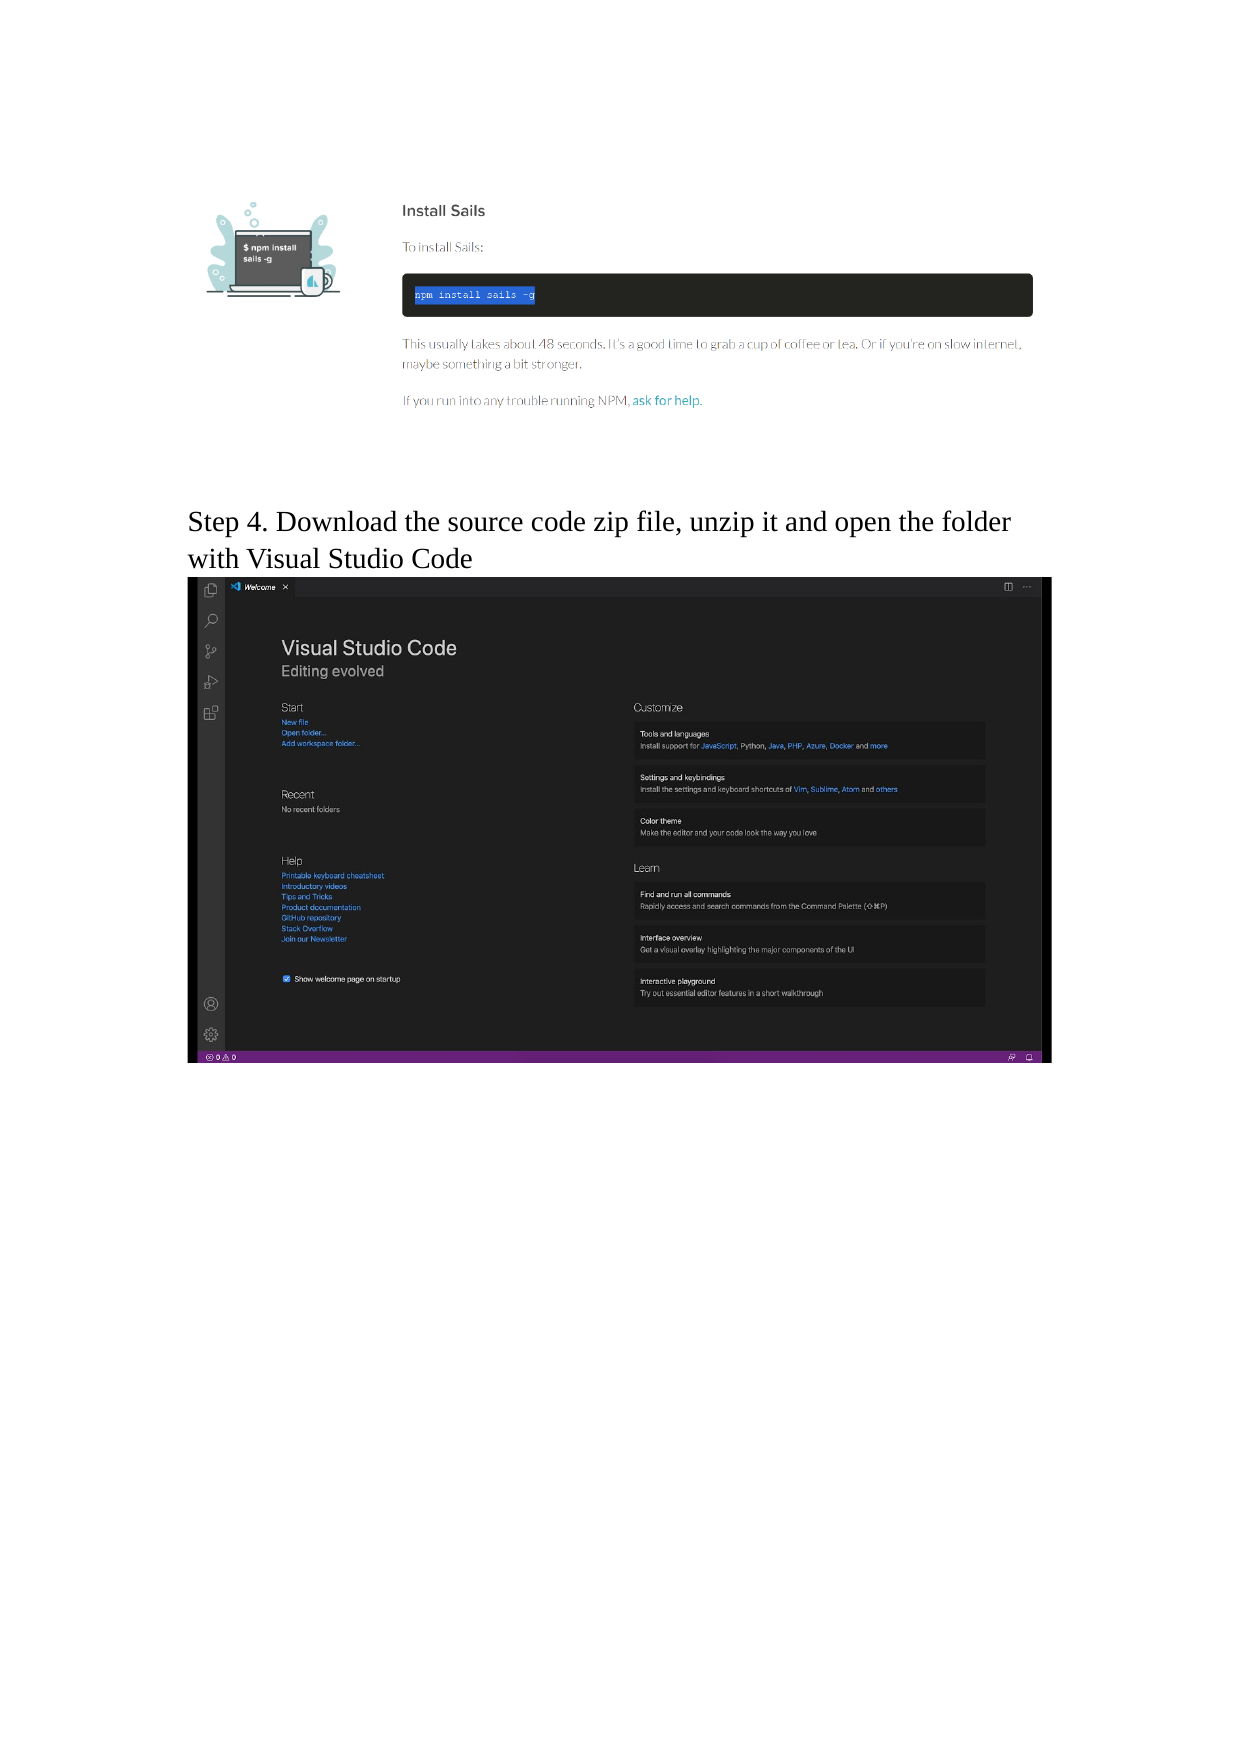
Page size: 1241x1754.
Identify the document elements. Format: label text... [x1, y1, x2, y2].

picture [187, 577, 1052, 1063]
picture [187, 164, 1052, 445]
text Step 4. Download the source code zip file, unzip it and open the folder with Visual Studio Code [187, 502, 1053, 577]
